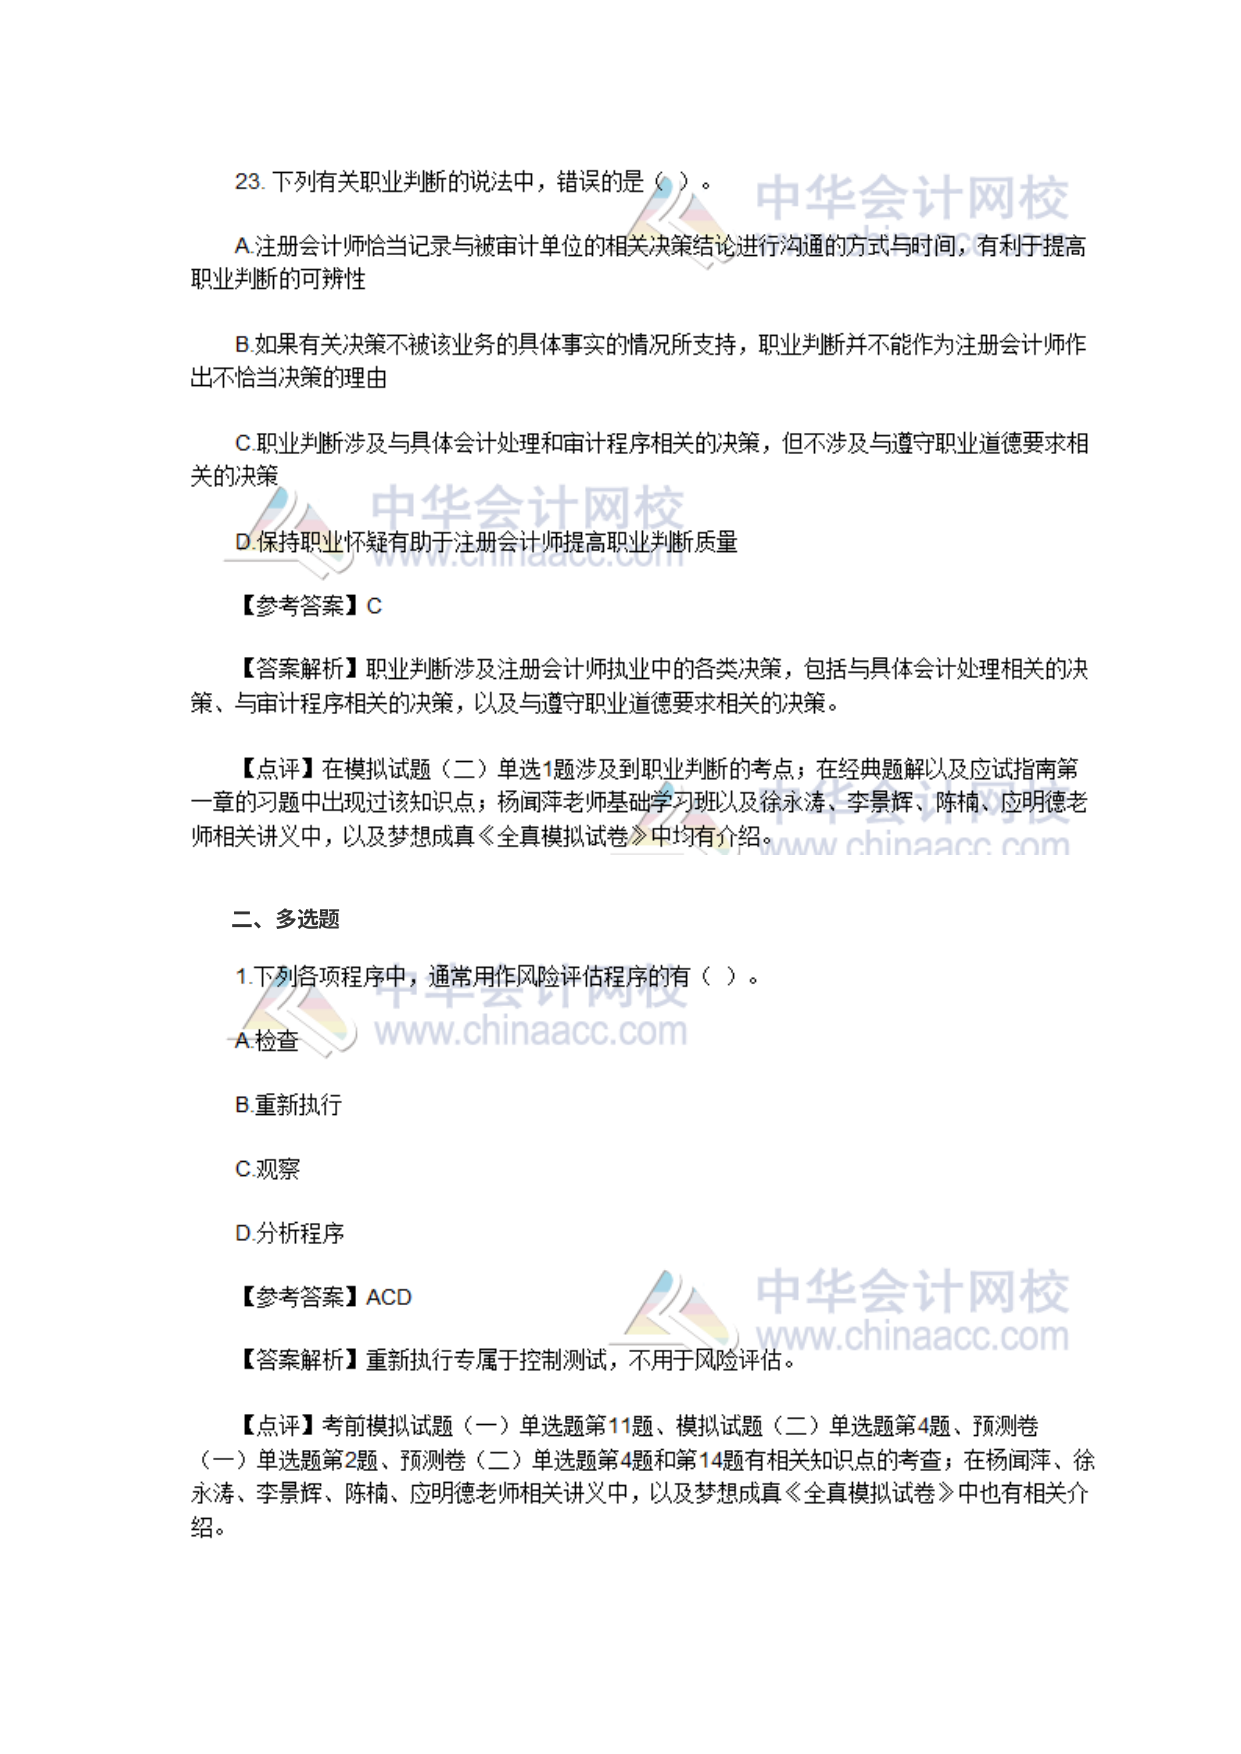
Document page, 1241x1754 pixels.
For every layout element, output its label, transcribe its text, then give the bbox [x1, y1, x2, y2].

picture [187, 162, 1097, 855]
picture [187, 959, 1096, 1543]
text 二、多选题 [187, 902, 1053, 934]
